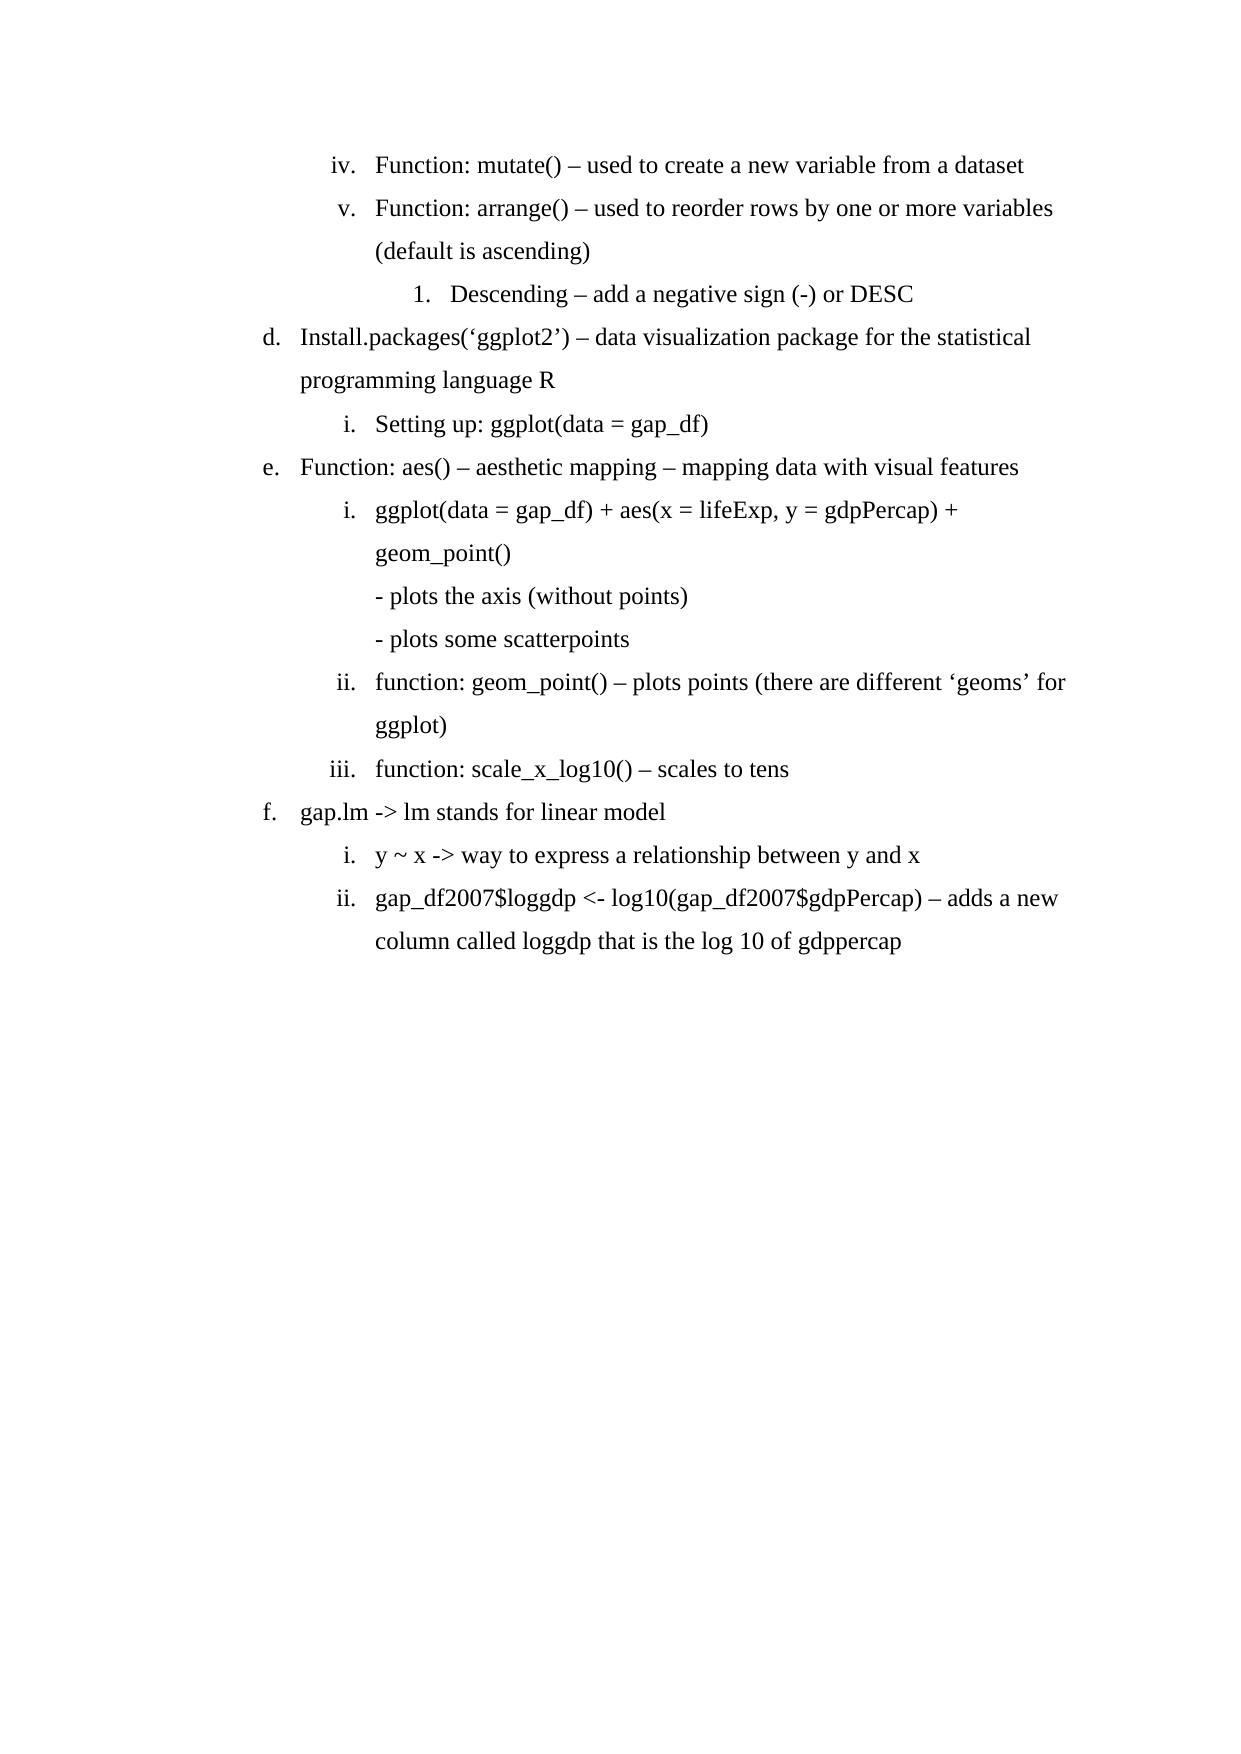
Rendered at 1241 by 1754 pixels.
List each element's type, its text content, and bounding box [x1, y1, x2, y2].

list Function: aes() – aesthetic mapping – mapping data with visual features [262, 452, 1090, 481]
list ggplot(data = gap_df) + aes(x = lifeExp, y = gdpPercap) + geom_point() - plots the axis (without points) - plots some scatterpoints [356, 495, 1090, 653]
list Install.packages(‘ggplot2’) – data visualization package for the statistical programming language R [262, 322, 1090, 394]
list y ~ x -> way to express a relationship between y and x [356, 840, 1090, 869]
list Function: arrange() – used to reorder rows by one or more variables (default is ascending) [356, 193, 1090, 265]
list function: geom_point() – plots points (there are different ‘geoms’ for ggplot) [356, 667, 1090, 739]
list Function: mutate() – used to create a new variable from a dataset [356, 150, 1090, 179]
list function: scale_x_log10() – scales to tens [356, 754, 1090, 782]
list Setting up: ggplot(data = gap_df) [356, 409, 1090, 437]
list Descending – add a negative sign (-) or DESC [412, 279, 1090, 308]
list gap_df2007$loggdp <- log10(gap_df2007$gdpPercap) – adds a new column called loggdp that is the log 10 of gdppercap [356, 883, 1090, 955]
list gap.lm -> lm stands for linear model [262, 797, 1090, 826]
